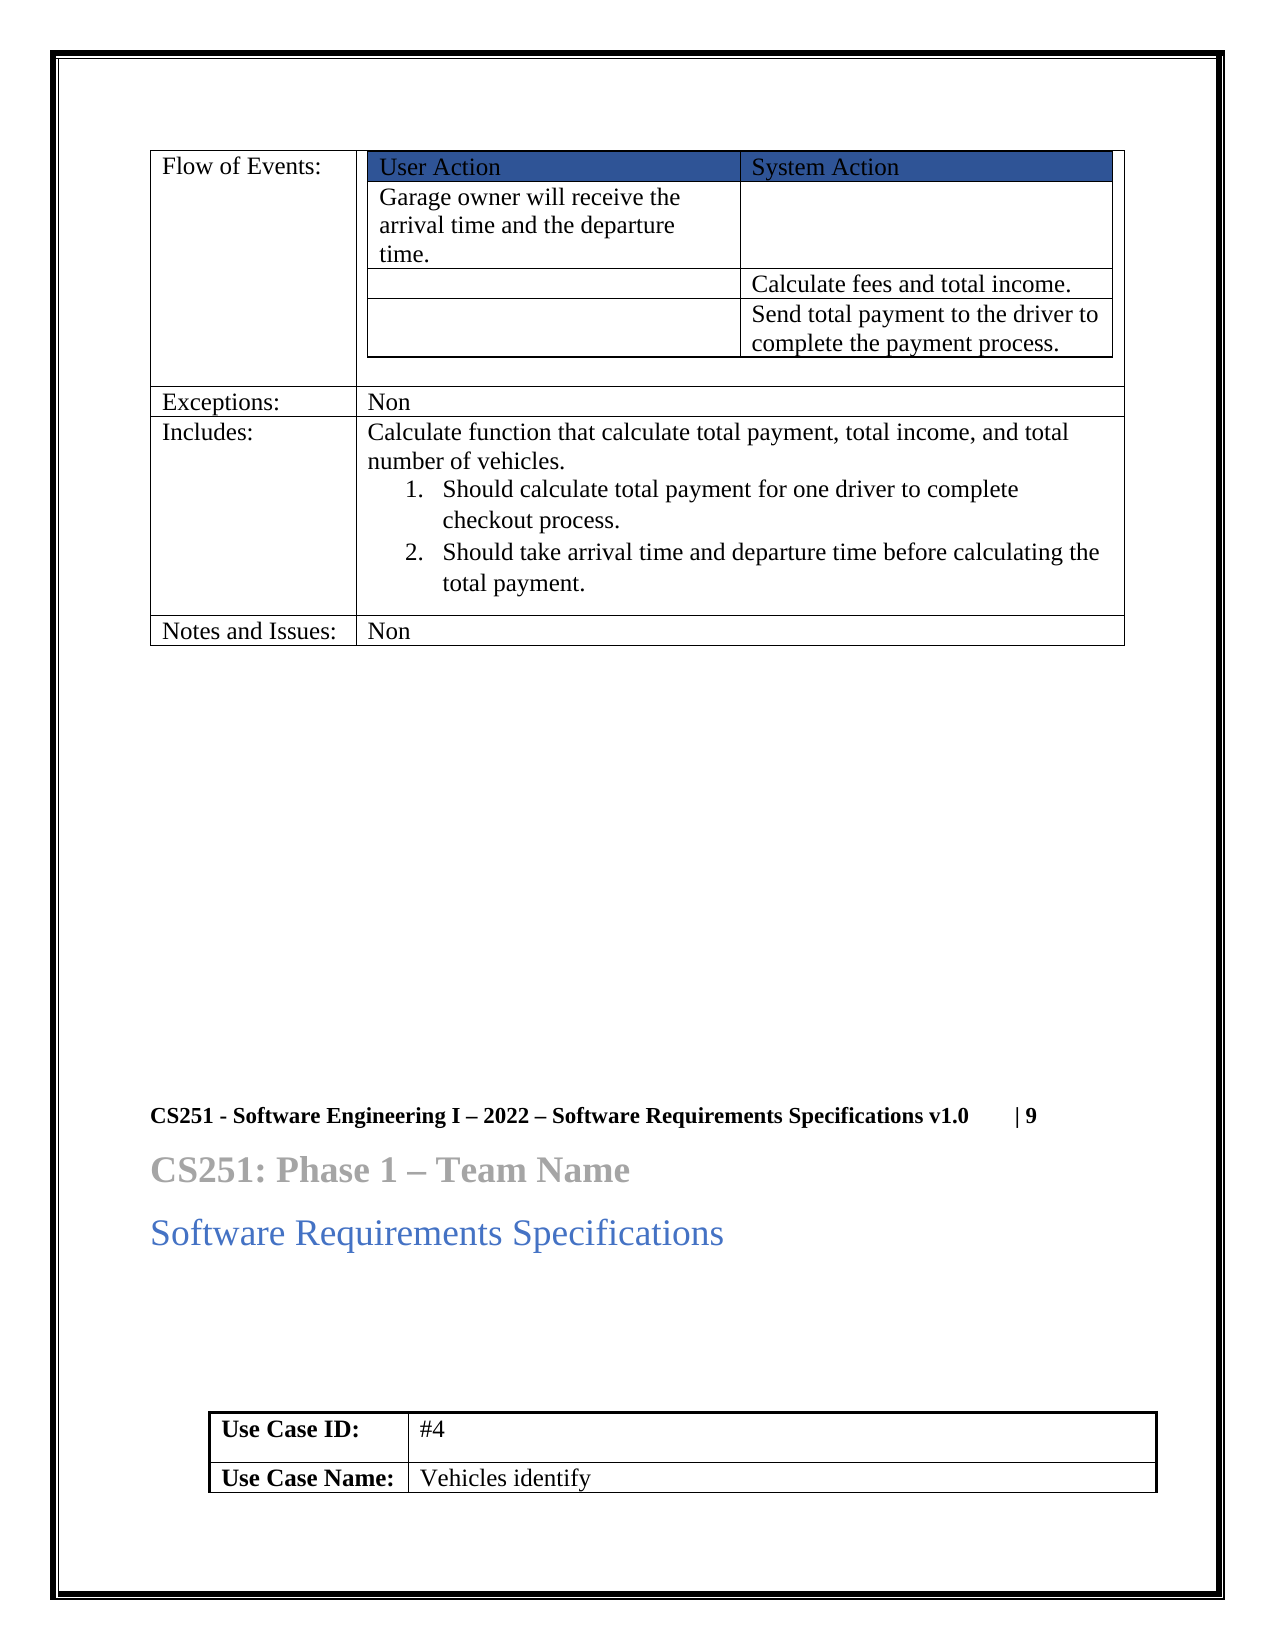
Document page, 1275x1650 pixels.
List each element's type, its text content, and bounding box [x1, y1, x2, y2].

table_cell Non [357, 387, 1124, 416]
table_header #4 [409, 1414, 1155, 1461]
table_cell Notes and Issues: [151, 616, 356, 645]
table_cell Includes: [151, 417, 356, 615]
table_header Use Case ID: [211, 1414, 408, 1461]
text Software Requirements Specifications [150, 1211, 1125, 1254]
table_cell Flow of Events: [151, 151, 356, 386]
table_cell Exceptions: [151, 387, 356, 416]
table_cell Vehicles identify [409, 1463, 1155, 1492]
text CS251 - Software Engineering I – 2022 – Software Requirements Specifications v1.0 | 9 [150, 1102, 1125, 1128]
table_cell Non [357, 616, 1124, 645]
table_cell Use Case Name: [211, 1463, 408, 1492]
text CS251: Phase 1 – Team Name [150, 1147, 1125, 1190]
table_cell [357, 151, 1124, 386]
table_cell Calculate function that calculate total payment, total income, and total number of vehicles. Should calculate total payment for one driver to complete checkout process. Should take arrival time and departure time before calculating the total payment. [357, 417, 1124, 615]
